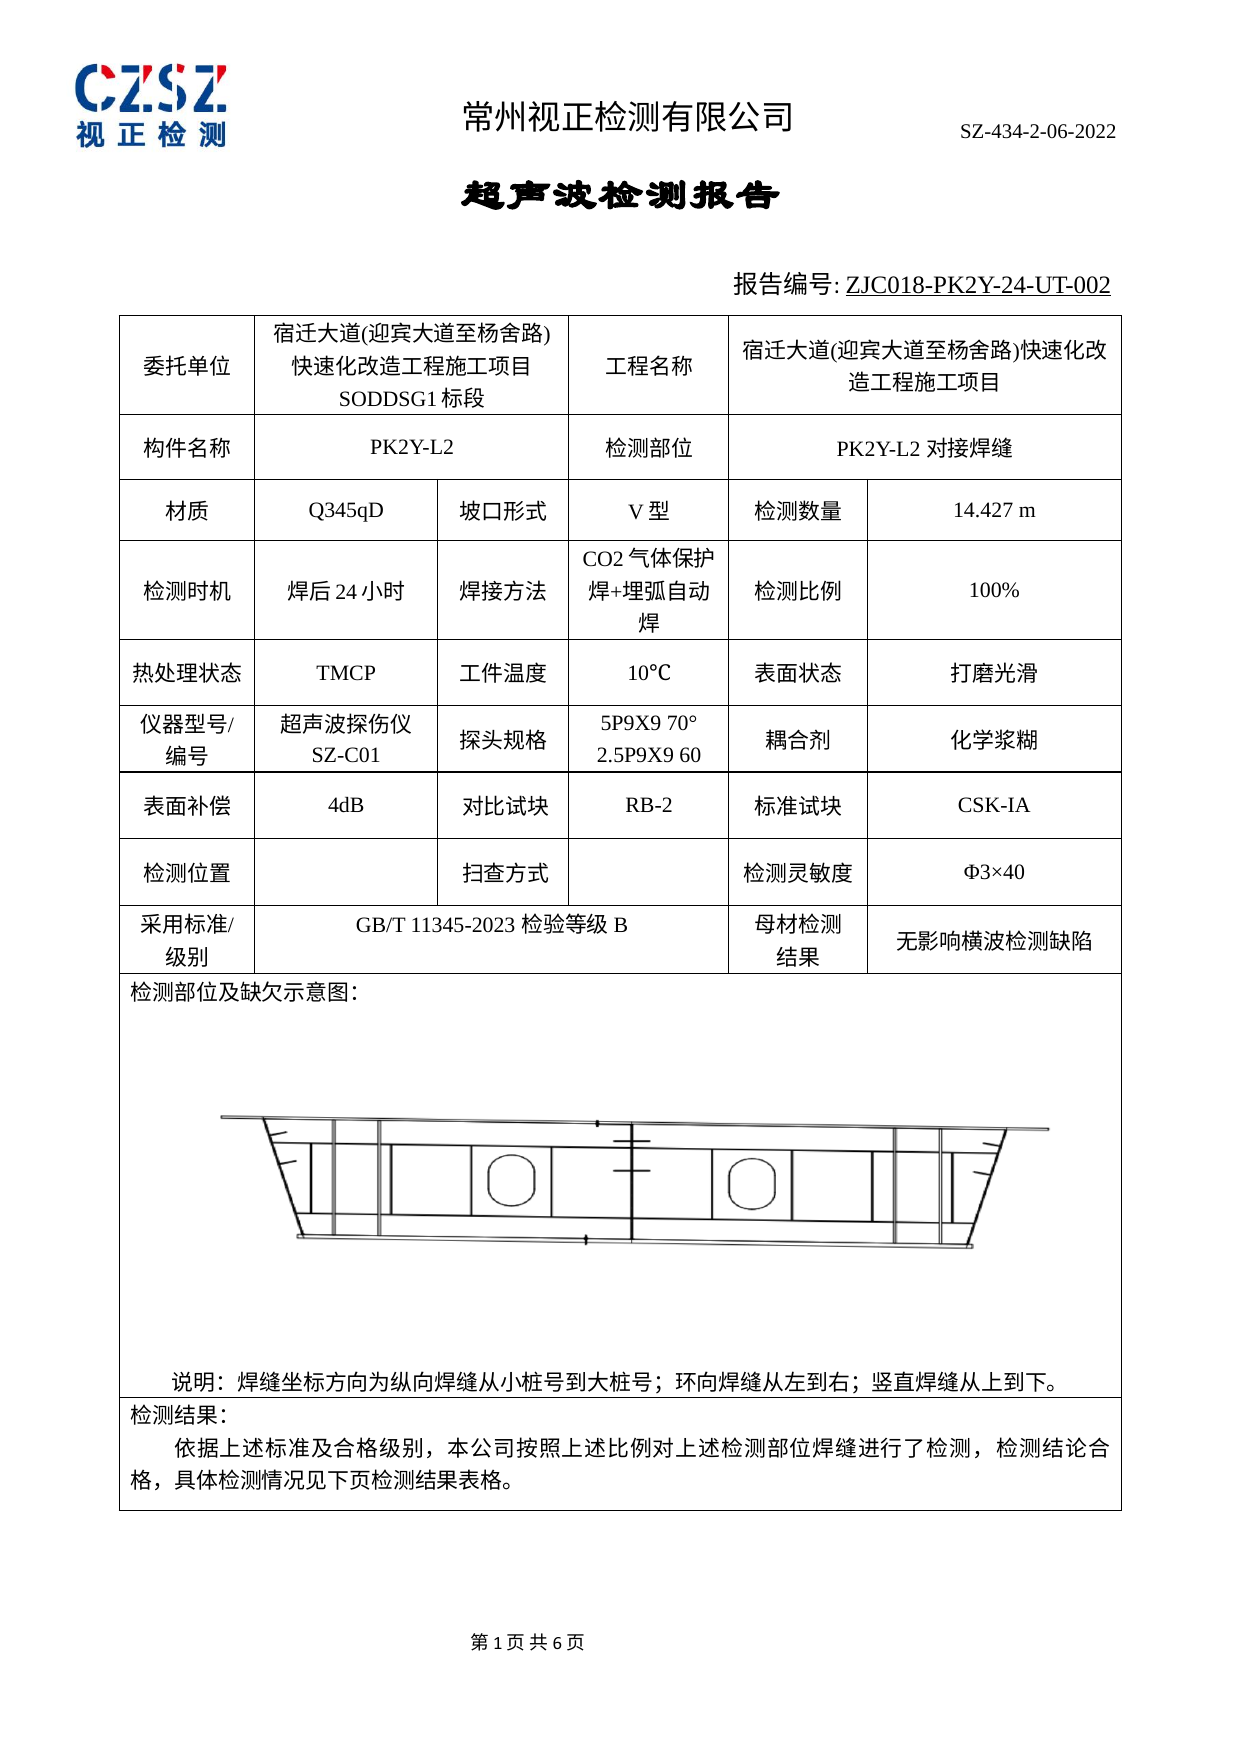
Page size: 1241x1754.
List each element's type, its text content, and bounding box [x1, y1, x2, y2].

table_cell 检测比例 [729, 541, 867, 638]
table_cell 对比试块 [438, 773, 568, 838]
table_cell 10℃ [569, 640, 728, 705]
picture [66, 51, 234, 153]
table_header 工程名称 [569, 316, 728, 413]
table_cell 检测部位及缺欠示意图： 说明：焊缝坐标方向为纵向焊缝从小桩号到大桩号；环向焊缝从左到右；竖直焊缝从上到下。 [120, 974, 1121, 1397]
table_cell 无影响横波检测缺陷 [868, 906, 1121, 973]
table_header 宿迁大道(迎宾大道至杨舍路)快速化改造工程施工项目 [729, 316, 1121, 413]
table_cell 标准试块 [729, 773, 867, 838]
text 报告编号: ZJC018-PK2Y-24-UT-002 [112, 250, 1111, 315]
table_cell 检测位置 [120, 839, 254, 905]
table_cell [255, 839, 437, 905]
table_cell 母材检测 结果 [729, 906, 867, 973]
table_cell 检测时机 [120, 541, 254, 638]
table_cell 扫查方式 [438, 839, 568, 905]
table_cell 检测灵敏度 [729, 839, 867, 905]
table_cell 构件名称 [120, 415, 254, 479]
table_cell 采用标准/ 级别 [120, 906, 254, 973]
table_cell 检测数量 [729, 480, 867, 540]
table_cell Q345qD [255, 480, 437, 540]
table_cell 表面状态 [729, 640, 867, 705]
table_cell 表面补偿 [120, 773, 254, 838]
table_cell CSK-IA [868, 773, 1121, 838]
table_cell 材质 [120, 480, 254, 540]
table_cell 检测部位 [569, 415, 728, 479]
table_cell 探头规格 [438, 706, 568, 771]
table_cell 焊接方法 [438, 541, 568, 638]
table_cell Φ3×40 [868, 839, 1121, 905]
table_cell [569, 839, 728, 905]
table_cell PK2Y-L2 [255, 415, 568, 479]
table_cell TMCP [255, 640, 437, 705]
table_cell 耦合剂 [729, 706, 867, 771]
table_cell 检测结果： 依据上述标准及合格级别，本公司按照上述比例对上述检测部位焊缝进行了检测，检测结论合格，具体检测情况见下页检测结果表格。 [120, 1398, 1121, 1510]
table_cell 100% [868, 541, 1121, 638]
table_cell CO2气体保护焊+埋弧自动焊 [569, 541, 728, 638]
table_header 委托单位 [120, 316, 254, 413]
table_cell V型 [569, 480, 728, 540]
table_cell RB-2 [569, 773, 728, 838]
table_cell PK2Y-L2 对接焊缝 [729, 415, 1121, 479]
table_cell 4dB [255, 773, 437, 838]
table_cell 5P9X9 70° 2.5P9X9 60 [569, 706, 728, 771]
picture [149, 1006, 1106, 1338]
text 超声波检测报告 [112, 162, 1128, 227]
table_cell 化学浆糊 [868, 706, 1121, 771]
table_cell 坡口形式 [438, 480, 568, 540]
table_cell 14.427 m [868, 480, 1121, 540]
table_cell 焊后24小时 [255, 541, 437, 638]
table_cell 打磨光滑 [868, 640, 1121, 705]
table_cell 仪器型号/ 编号 [120, 706, 254, 771]
table_cell 超声波探伤仪 SZ-C01 [255, 706, 437, 771]
table_cell 热处理状态 [120, 640, 254, 705]
table_cell GB/T 11345-2023 检验等级 B [255, 906, 728, 973]
table_header 宿迁大道(迎宾大道至杨舍路)快速化改造工程施工项目SODDSG1标段 [255, 316, 568, 413]
table_cell 工件温度 [438, 640, 568, 705]
